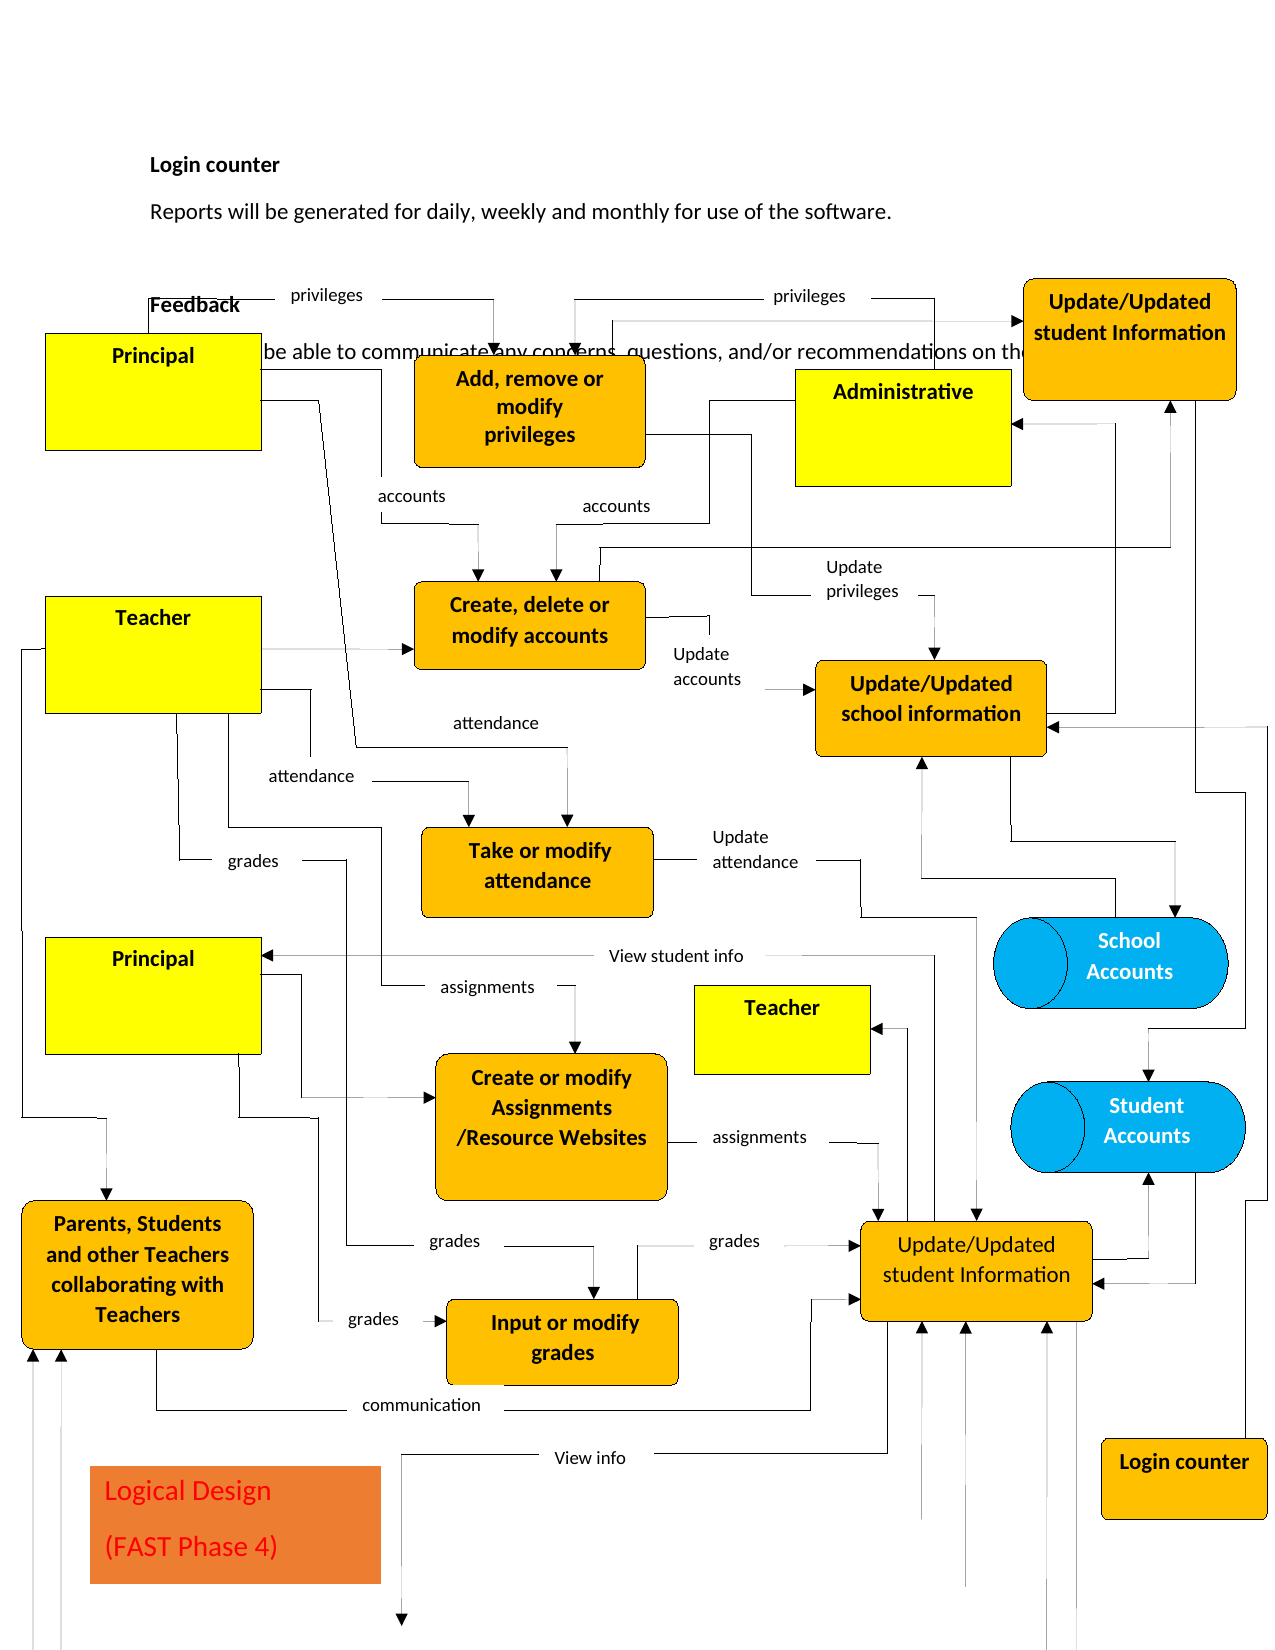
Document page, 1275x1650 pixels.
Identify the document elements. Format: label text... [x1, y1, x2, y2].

text Reports will be generated for daily, weekly and monthly for use of the software. [150, 197, 1125, 225]
text Parents will be able to communicate any concerns, questions, and/or recommendations on the feedback page. [613, 337, 934, 396]
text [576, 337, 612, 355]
text Login counter [150, 150, 1125, 178]
text Feedback [871, 291, 1023, 319]
text Feedback [150, 291, 275, 319]
text Feedback [382, 291, 764, 319]
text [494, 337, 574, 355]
text Parents will be able to communicate any concerns, questions, and/or recommendations on the feedback page. [262, 337, 493, 396]
